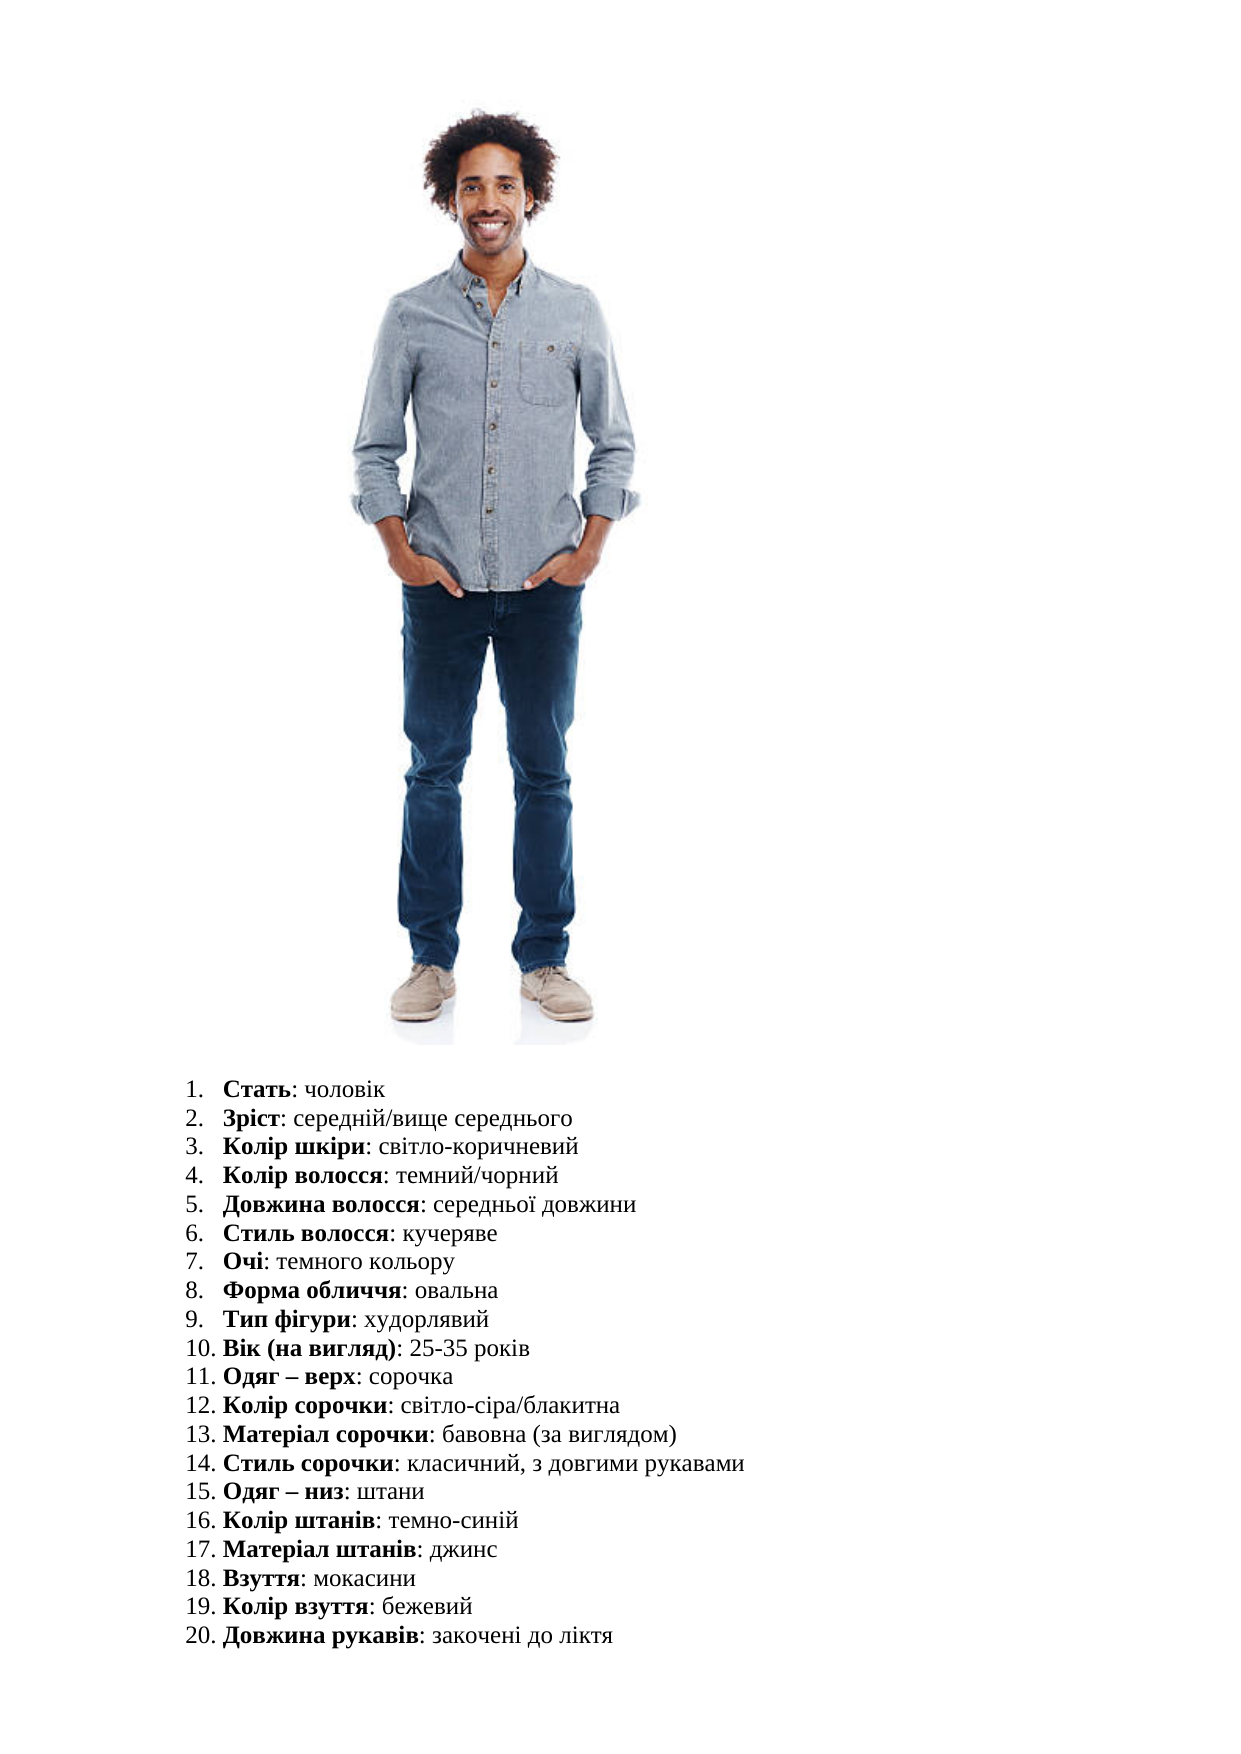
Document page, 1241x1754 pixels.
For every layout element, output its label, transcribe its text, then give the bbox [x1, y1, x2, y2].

list Колір сорочки: світло-сіра/блакитна [185, 1390, 1152, 1419]
list Взуття: мокасини [185, 1563, 1152, 1591]
list Вік (на вигляд): 25-35 років [185, 1333, 1152, 1361]
list Одяг – низ: штани [185, 1476, 1152, 1505]
list Очі: темного кольору [185, 1246, 1152, 1275]
list Форма обличчя: овальна [185, 1275, 1152, 1304]
list Колір взуття: бежевий [185, 1591, 1152, 1620]
picture [185, 88, 823, 1045]
list Зріст: середній/вище середнього [185, 1103, 1152, 1131]
list Одяг – верх: сорочка [185, 1361, 1152, 1390]
list Колір штанів: темно-синій [185, 1505, 1152, 1534]
list Довжина волосся: середньої довжини [185, 1189, 1152, 1218]
list Колір волосся: темний/чорний [185, 1160, 1152, 1189]
list Стиль сорочки: класичний, з довгими рукавами [185, 1448, 1152, 1476]
list Довжина рукавів: закочені до ліктя [185, 1620, 1152, 1649]
list Матеріал штанів: джинс [185, 1534, 1152, 1563]
list Стиль волосся: кучеряве [185, 1218, 1152, 1246]
list Стать: чоловік [185, 1074, 1152, 1103]
list Колір шкіри: світло-коричневий [185, 1131, 1152, 1160]
list Матеріал сорочки: бавовна (за виглядом) [185, 1419, 1152, 1448]
list Тип фігури: худорлявий [185, 1304, 1152, 1333]
